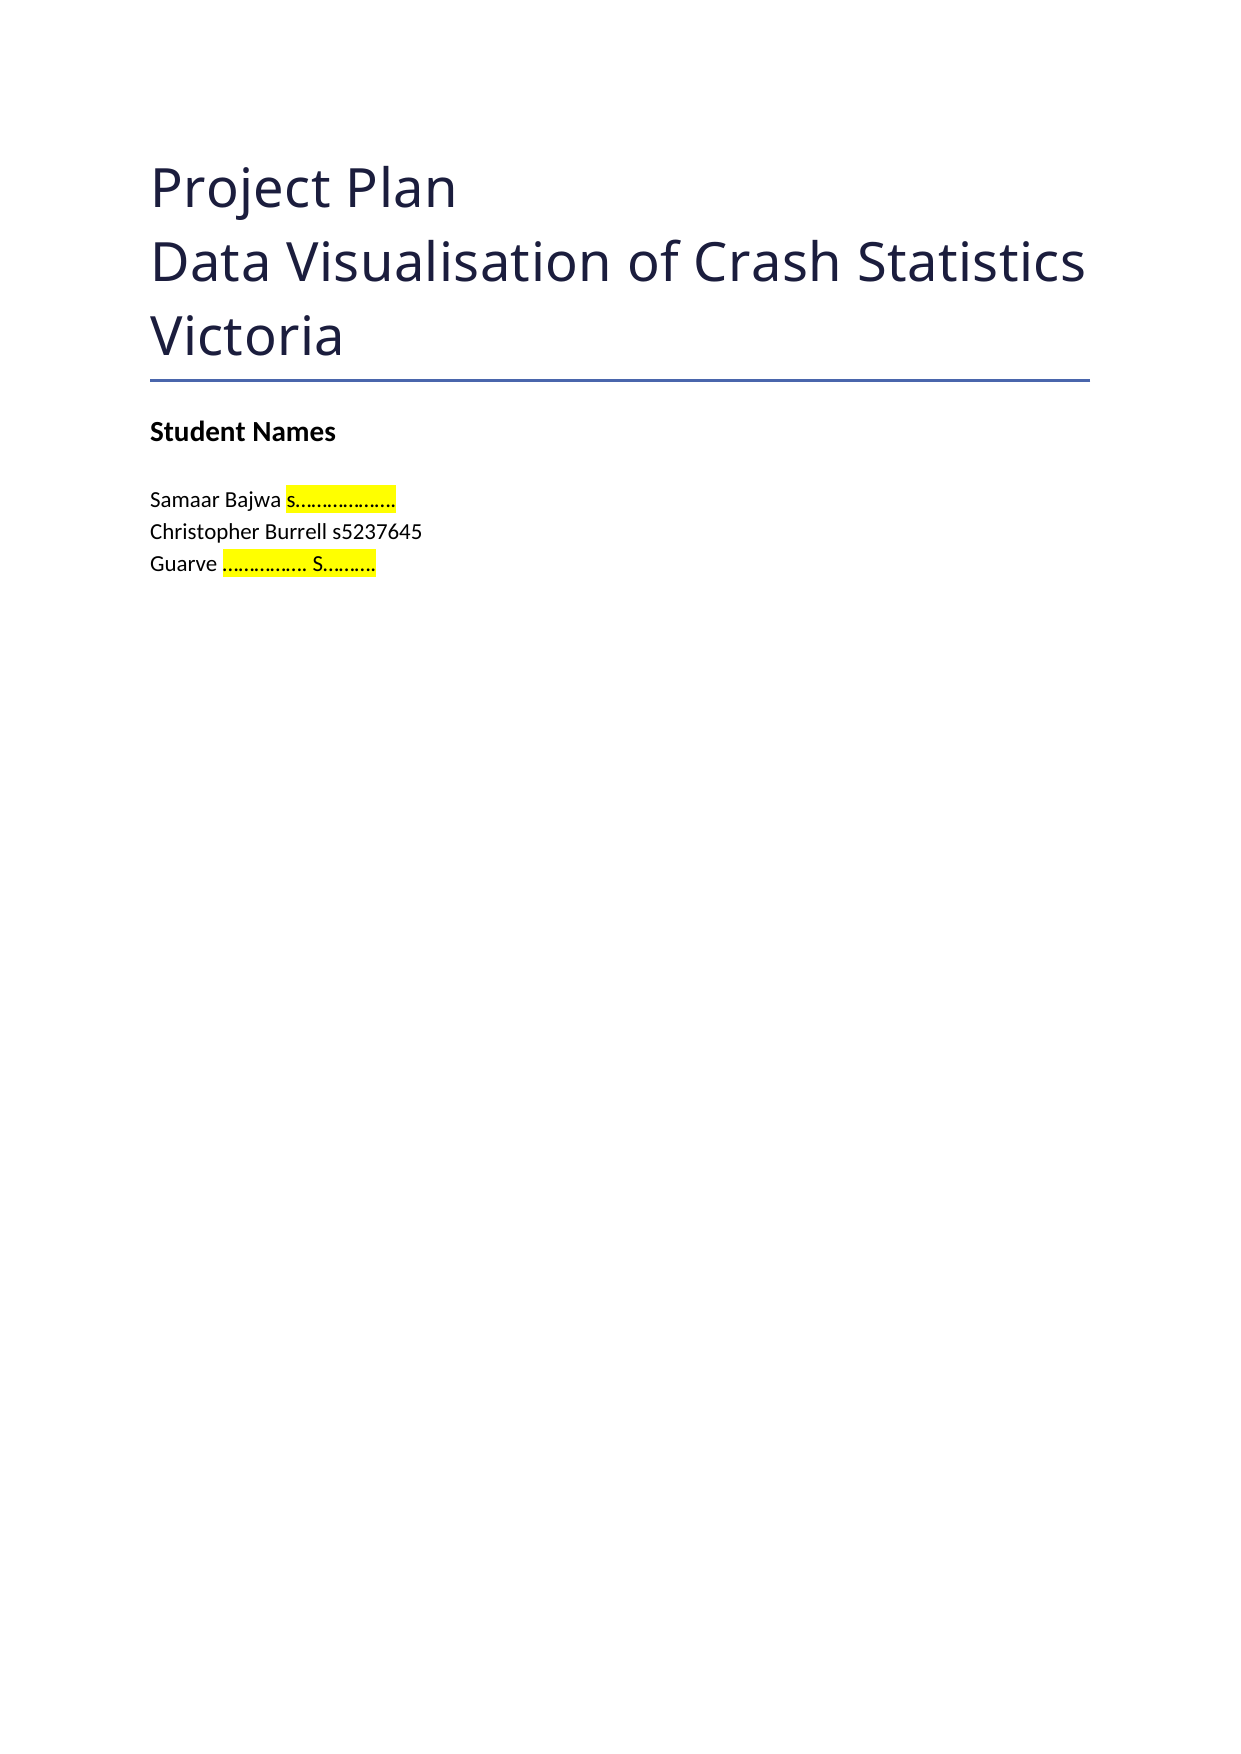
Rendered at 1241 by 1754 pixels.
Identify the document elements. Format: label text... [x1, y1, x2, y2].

title Data Visualisation of Crash Statistics Victoria [150, 224, 1090, 379]
text Student Names Samaar Bajwa s………………. Christopher Burrell s5237645 Guarve ……………. S………. [150, 413, 1090, 577]
title Project Plan [150, 150, 1090, 224]
